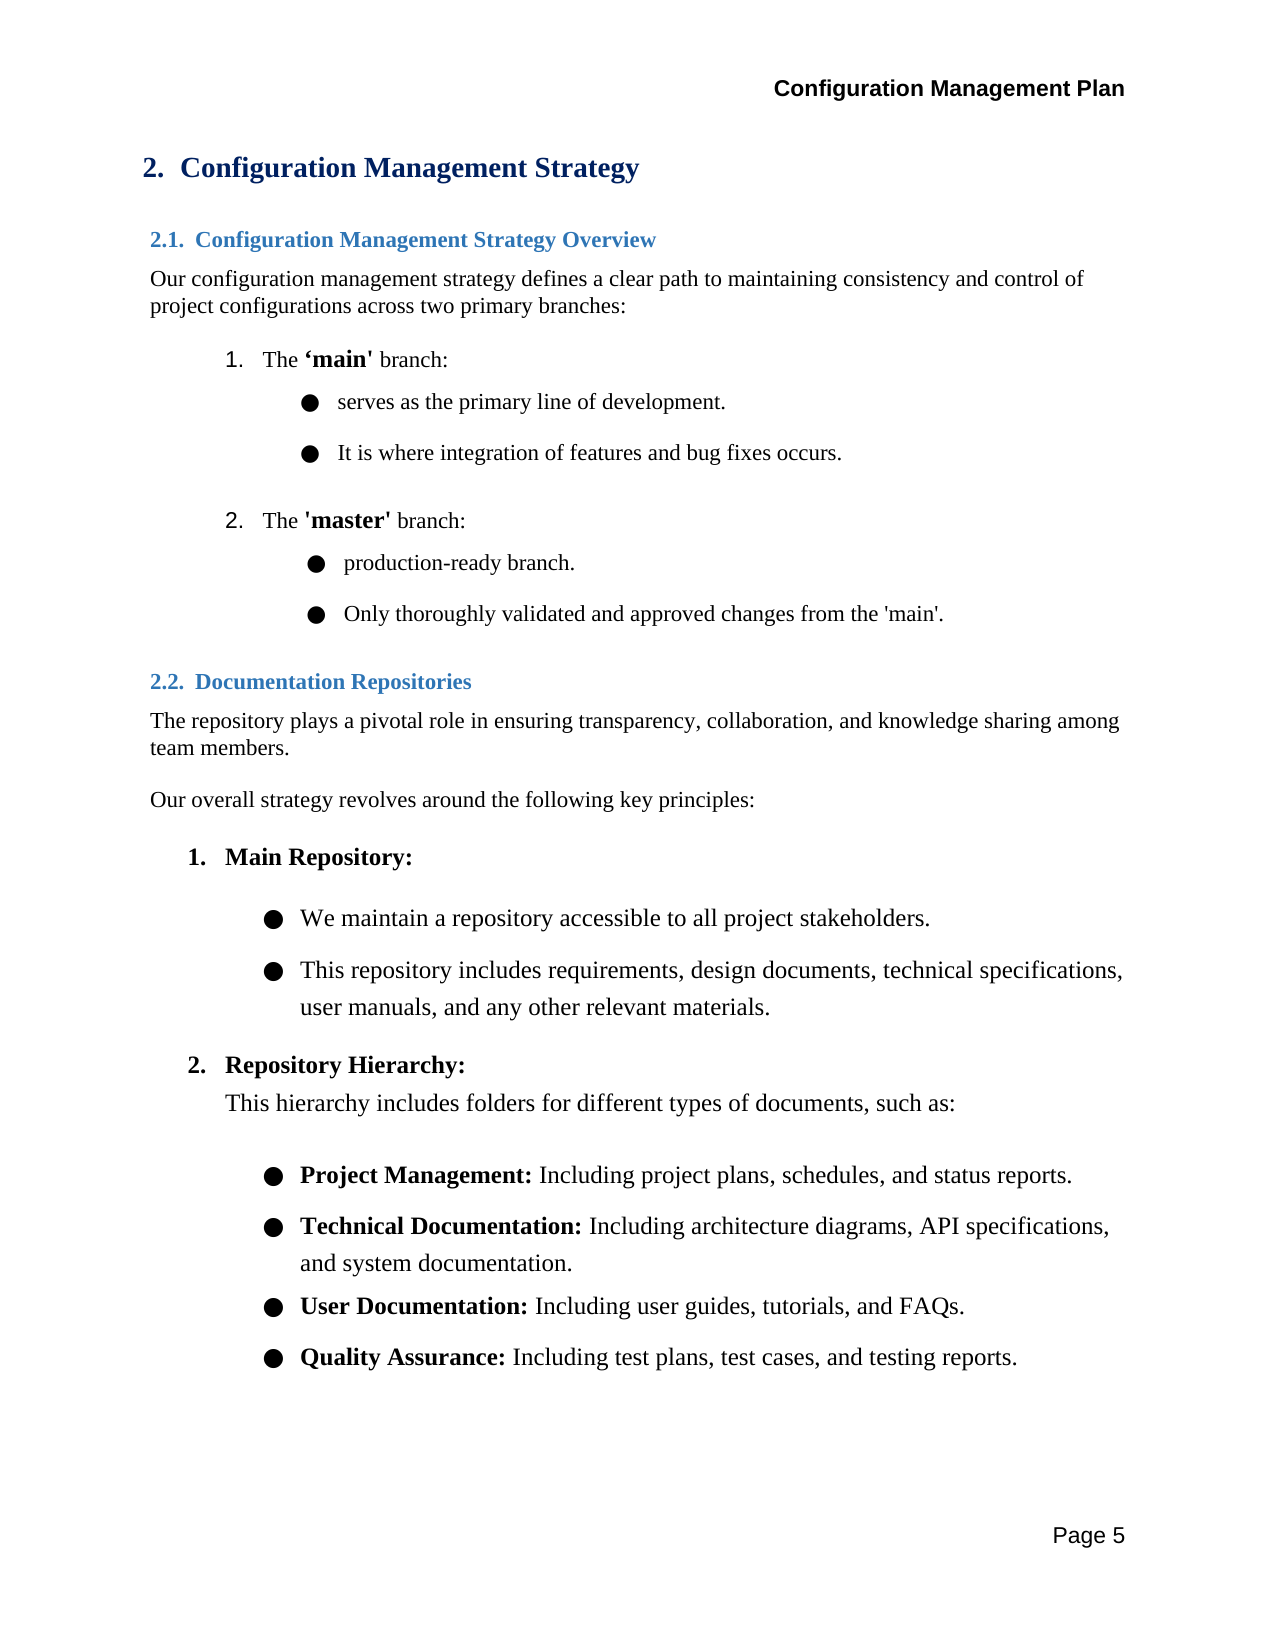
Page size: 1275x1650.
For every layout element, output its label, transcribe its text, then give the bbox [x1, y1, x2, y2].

subtitle Configuration Management Strategy Overview [150, 227, 1125, 253]
list serves as the primary line of development. [300, 376, 1125, 422]
text Our overall strategy revolves around the following key principles: [150, 786, 1125, 813]
list Only thoroughly validated and approved changes from the 'main'. [306, 587, 1125, 634]
subtitle Documentation Repositories [150, 668, 1125, 695]
text Our configuration management strategy defines a clear path to maintaining consistency and control of project configurations across two primary branches: [150, 265, 1125, 318]
list User Documentation: Including user guides, tutorials, and FAQs. [262, 1277, 1125, 1328]
list Quality Assurance: Including test plans, test cases, and testing reports. [262, 1328, 1125, 1380]
list Main Repository: [187, 842, 1125, 871]
list This repository includes requirements, design documents, technical specifications, user manuals, and any other relevant materials. [262, 941, 1125, 1021]
subtitle Configuration Management Strategy [142, 150, 1125, 183]
list production-ready branch. [306, 536, 1125, 583]
text The repository plays a pivotal role in ensuring transparency, collaboration, and knowledge sharing among team members. [150, 707, 1125, 760]
list Project Management: Including project plans, schedules, and status reports. [262, 1146, 1125, 1197]
list Technical Documentation: Including architecture diagrams, API specifications, and system documentation. [262, 1197, 1125, 1277]
list Repository Hierarchy: [187, 1050, 1125, 1078]
text This hierarchy includes folders for different types of documents, such as: [225, 1088, 1125, 1117]
list We maintain a repository accessible to all project stakeholders. [262, 890, 1125, 941]
list The ‘main' branch: [225, 344, 1125, 373]
list The 'master' branch: [225, 505, 1125, 534]
list It is where integration of features and bug fixes occurs. [300, 426, 1125, 473]
